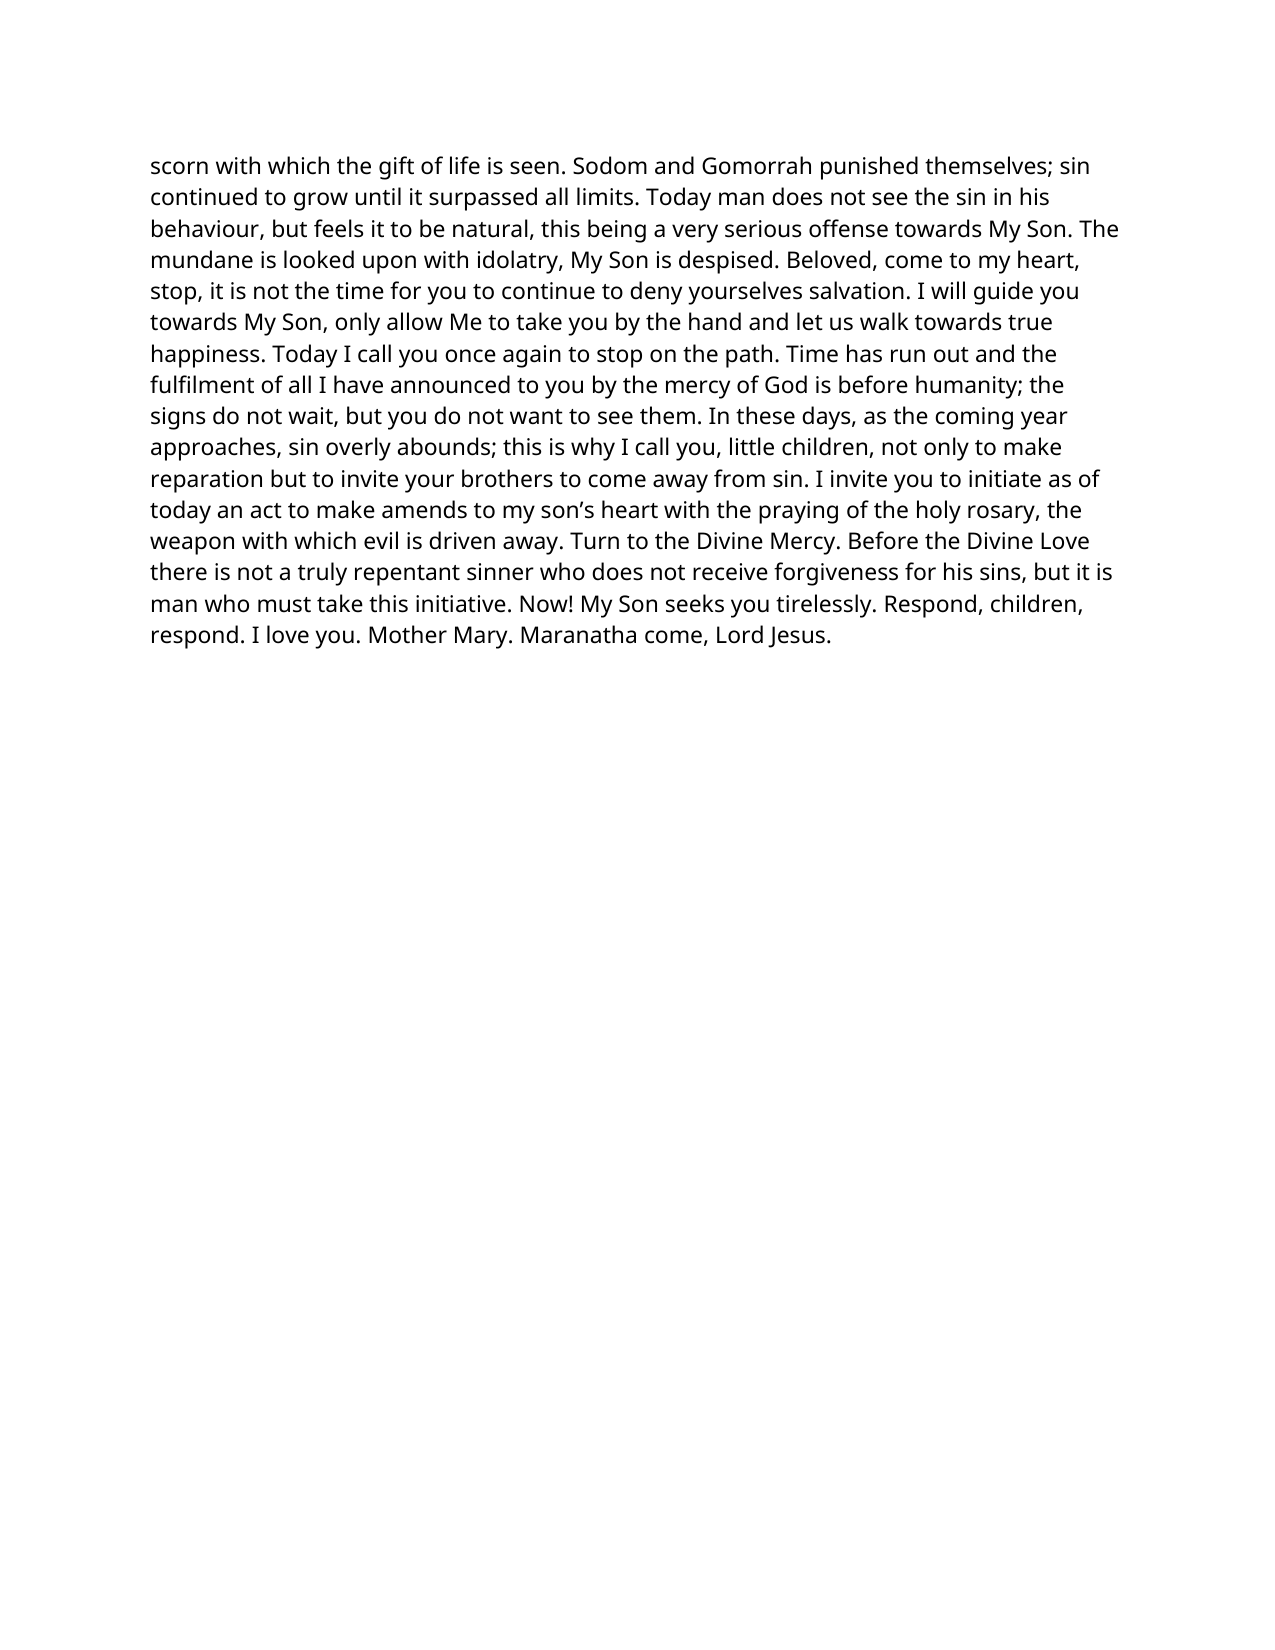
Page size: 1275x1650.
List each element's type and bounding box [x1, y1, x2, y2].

text [150, 150, 1125, 650]
